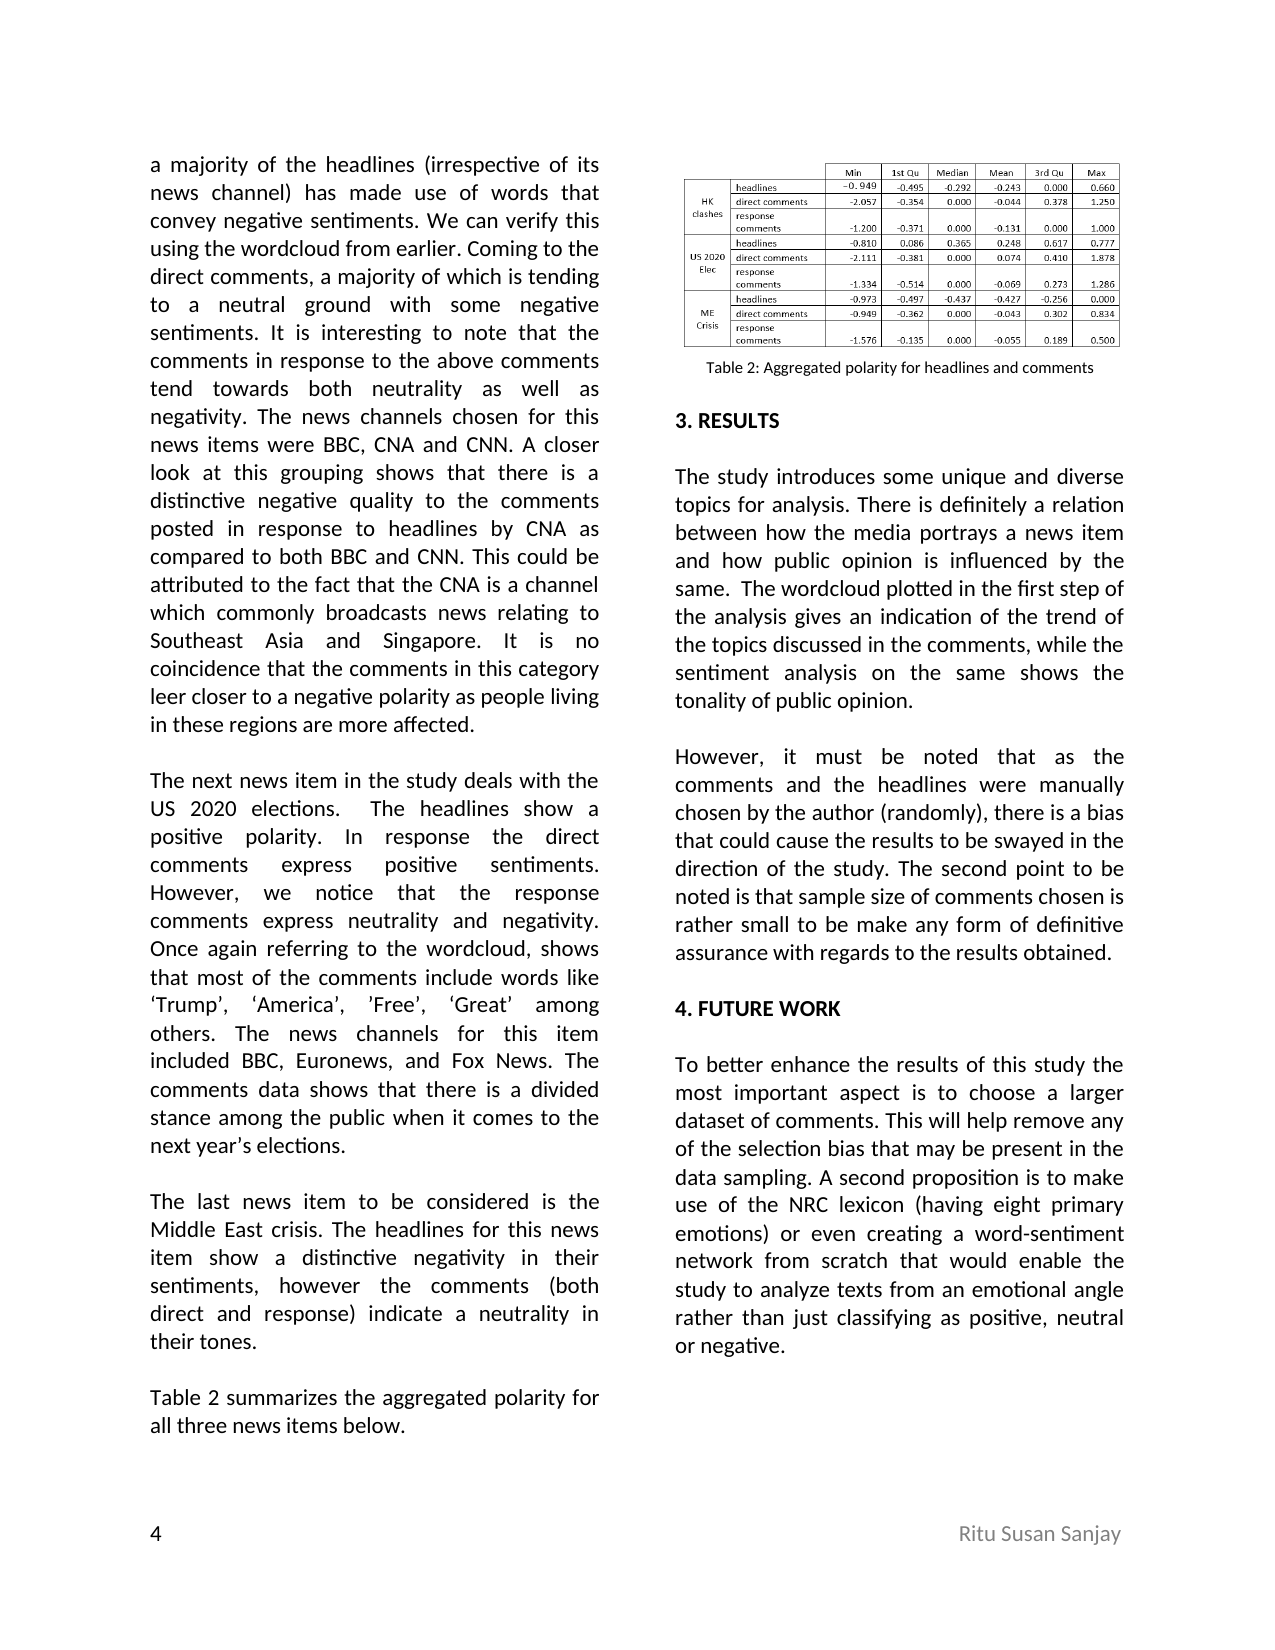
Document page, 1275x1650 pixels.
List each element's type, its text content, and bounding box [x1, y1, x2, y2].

picture [675, 150, 1125, 358]
text The next news item in the study deals with the US 2020 elections. The headlines show a positive polarity. In response the direct comments express positive sentiments. However, we notice that the response comments express neutrality and negativity. Once again referring to the wordcloud, shows that most of the comments include words like ‘Trump’, ‘America’, ’Free’, ‘Great’ among others. The news channels for this item included BBC, Euronews, and Fox News. The comments data shows that there is a divided stance among the public when it comes to the next year’s elections. [150, 766, 600, 1159]
text 4. FUTURE WORK [675, 994, 1125, 1022]
text However, it must be noted that as the comments and the headlines were manually chosen by the author (randomly), there is a bias that could cause the results to be swayed in the direction of the study. The second point to be noted is that sample size of comments chosen is rather small to be make any form of definitive assurance with regards to the results obtained. [675, 742, 1125, 966]
text The study introduces some unique and diverse topics for analysis. There is definitely a relation between how the media portrays a news item and how public opinion is influenced by the same. The wordcloud plotted in the first step of the analysis gives an indication of the trend of the topics discussed in the comments, while the sentiment analysis on the same shows the tonality of public opinion. [675, 462, 1125, 714]
text Table 2: Aggregated polarity for headlines and comments [675, 358, 1125, 378]
text 3. RESULTS [675, 406, 1125, 434]
text The last news item to be considered is the Middle East crisis. The headlines for this news item show a distinctive negativity in their sentiments, however the comments (both direct and response) indicate a neutrality in their tones. [150, 1187, 600, 1355]
text To better enhance the results of this study the most important aspect is to choose a larger dataset of comments. This will help remove any of the selection bias that may be present in the data sampling. A second proposition is to make use of the NRC lexicon (having eight primary emotions) or even creating a word-sentiment network from scratch that would enable the study to analyze texts from an emotional angle rather than just classifying as positive, neutral or negative. [675, 1051, 1125, 1359]
text Table 2 summarizes the aggregated polarity for all three news items below. [150, 1383, 600, 1439]
